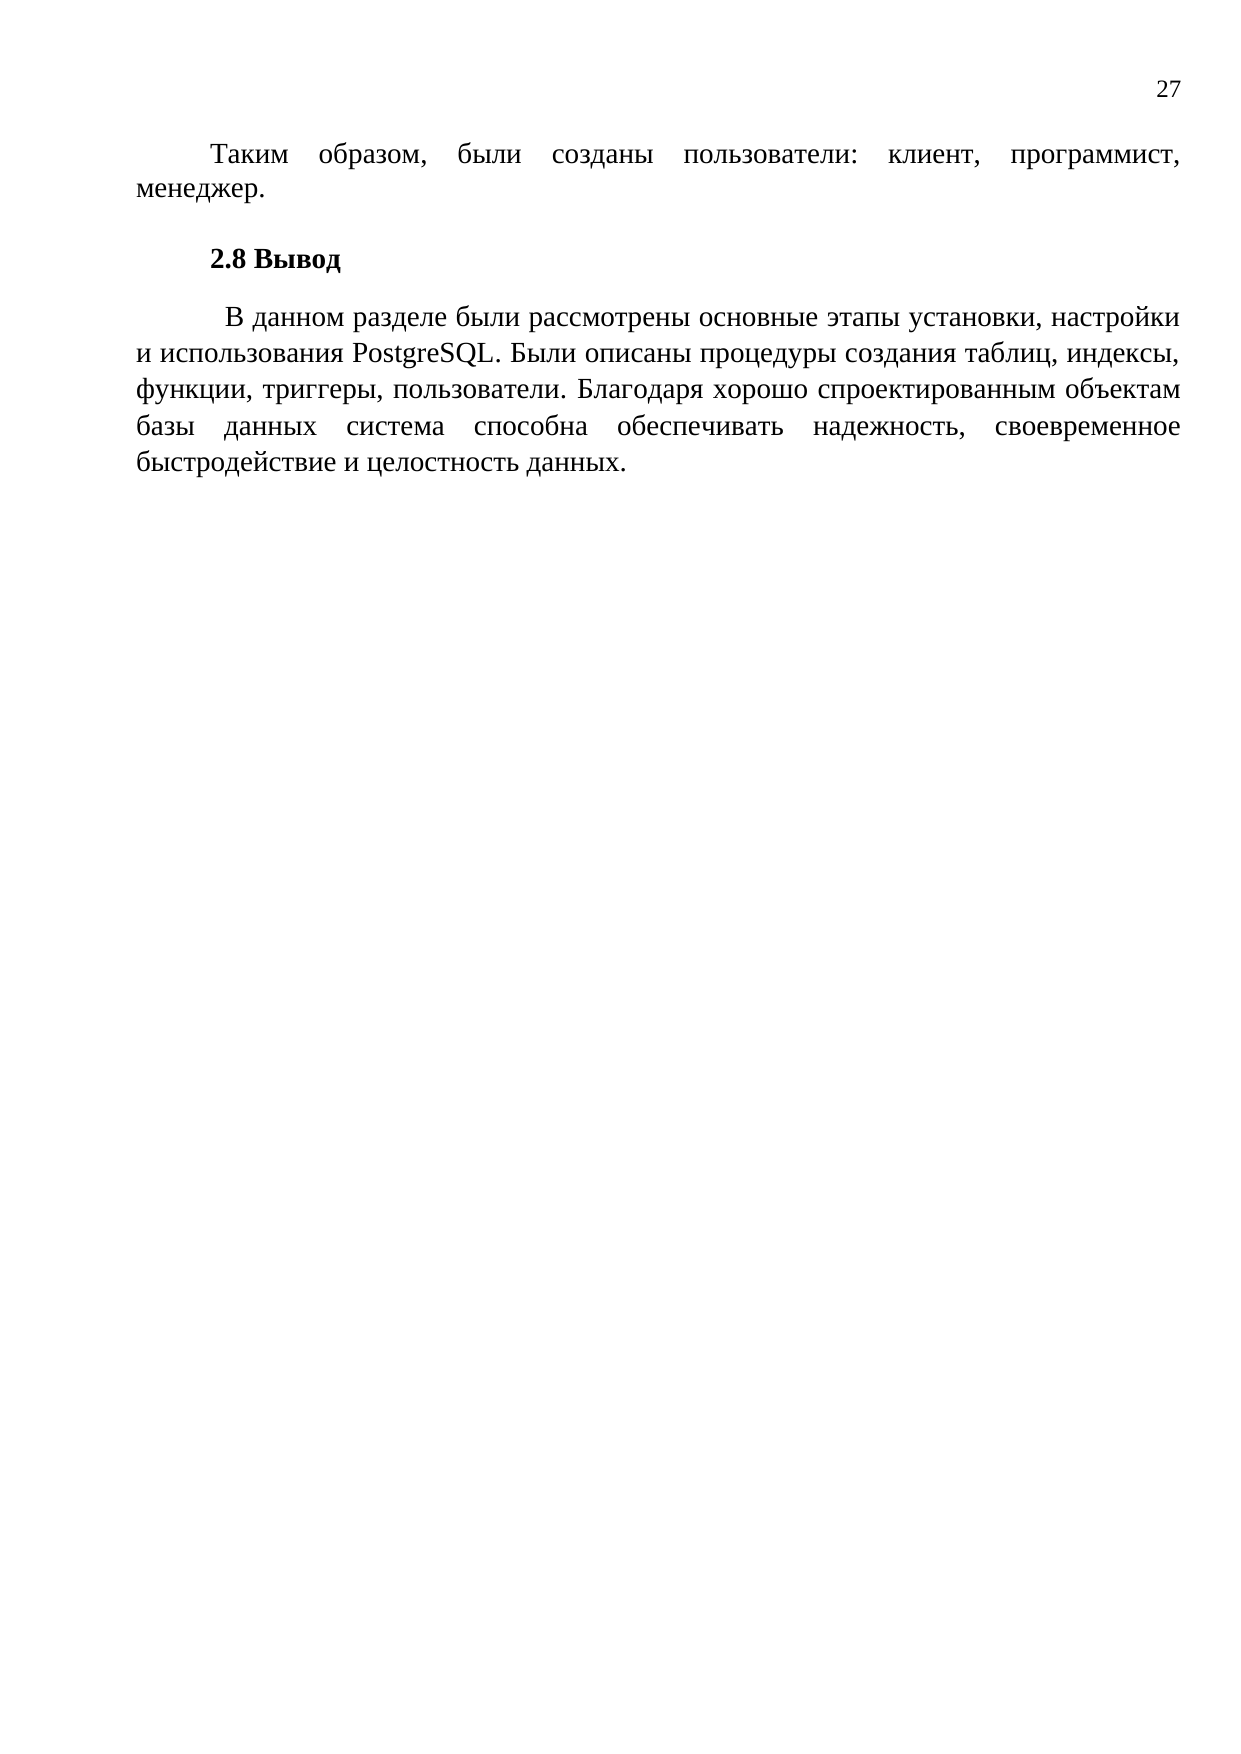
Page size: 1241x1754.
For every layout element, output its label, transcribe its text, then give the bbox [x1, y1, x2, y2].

text В данном разделе были рассмотрены основные этапы установки, настройки и использования PostgreSQL. Были описаны процедуры создания таблиц, индексы, функции, триггеры, пользователи. Благодаря хорошо спроектированным объектам базы данных система способна обеспечивать надежность, своевременное быстродействие и целостность данных. [136, 299, 1181, 477]
subtitle 2.8 Вывод [136, 241, 1181, 274]
text Таким образом, были созданы пользователи: клиент, программист, менеджер. [136, 136, 1181, 203]
